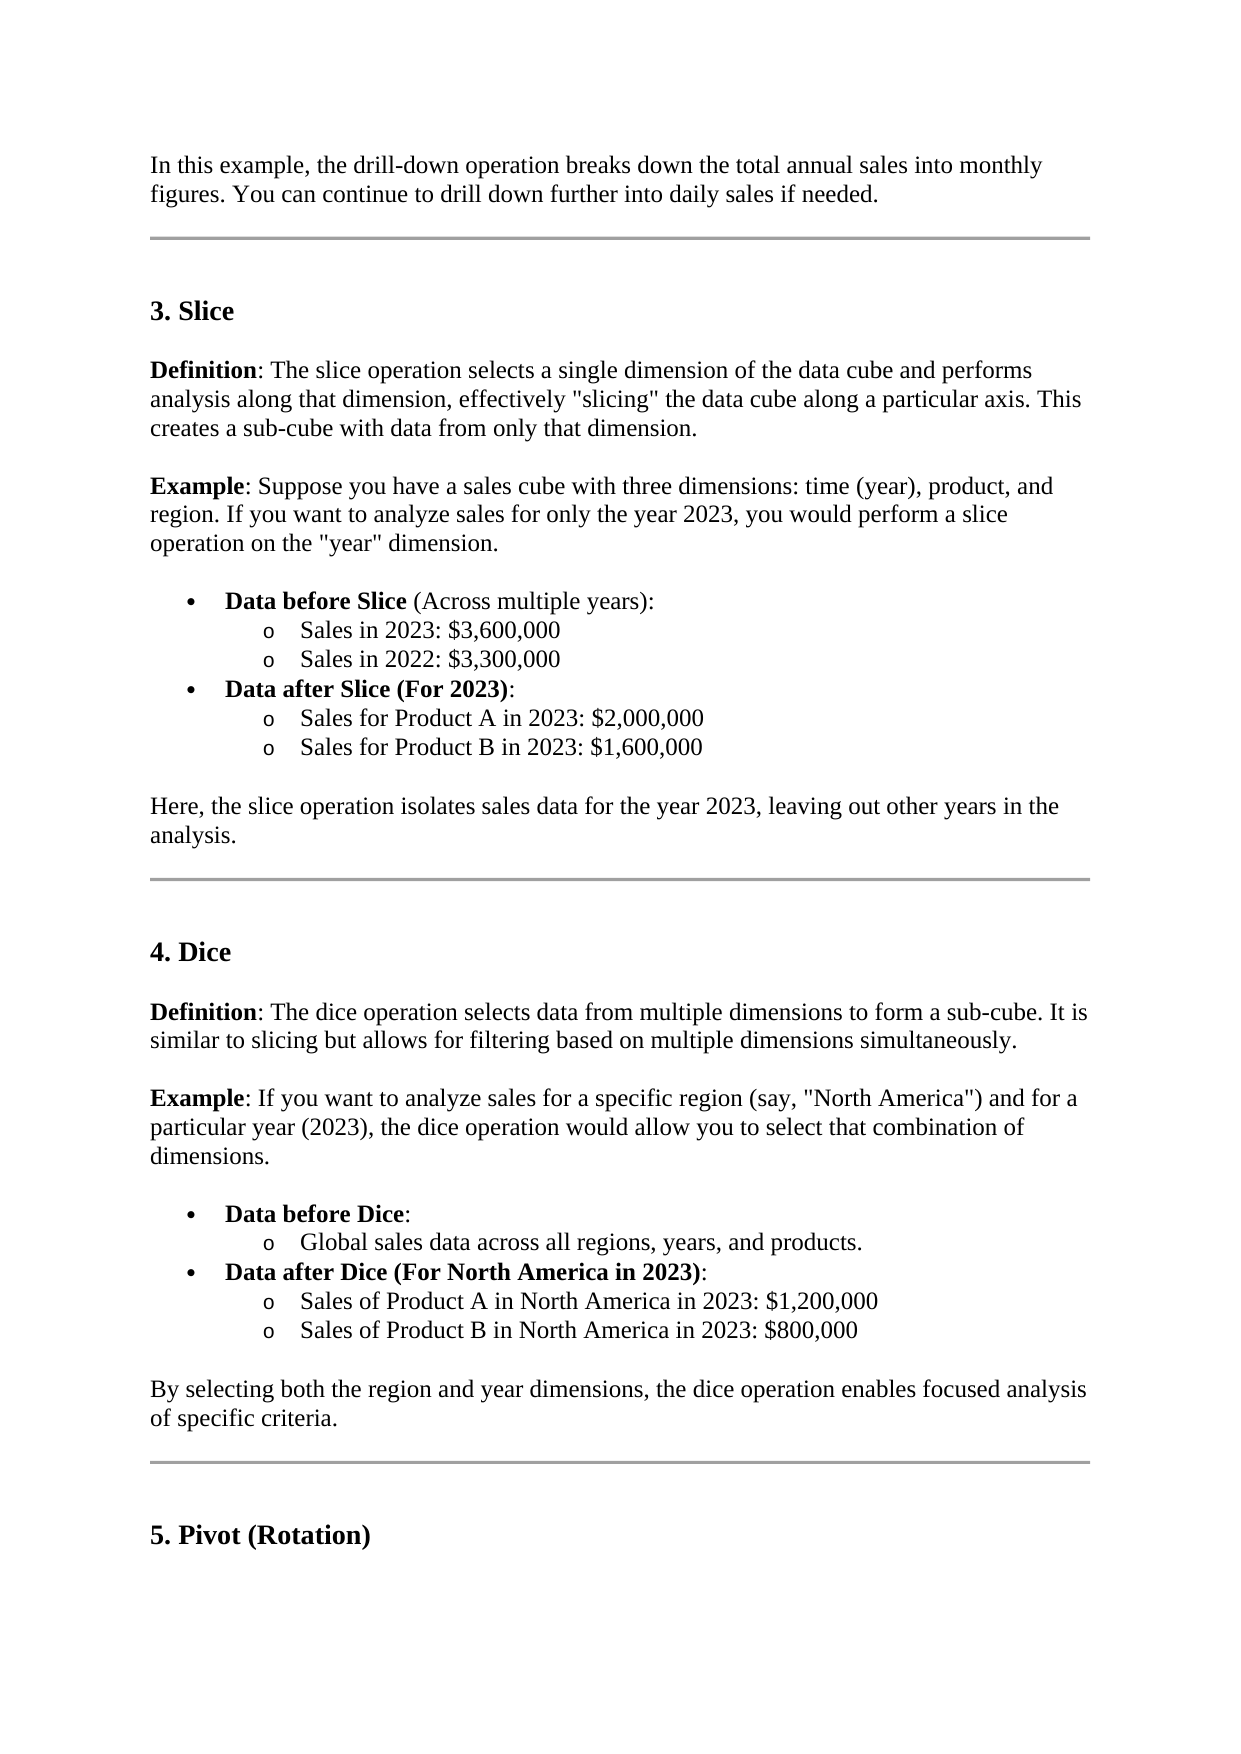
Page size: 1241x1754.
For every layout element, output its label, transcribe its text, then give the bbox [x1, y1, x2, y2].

list Data after Dice (For North America in 2023): [187, 1257, 1090, 1286]
list Sales in 2023: $3,600,000 [262, 615, 1090, 644]
list Data before Slice (Across multiple years): [187, 586, 1090, 615]
list Sales of Product B in North America in 2023: $800,000 [262, 1315, 1090, 1345]
list Global sales data across all regions, years, and products. [262, 1227, 1090, 1257]
text By selecting both the region and year dimensions, the dice operation enables focused analysis of specific criteria. [150, 1374, 1090, 1432]
list Data before Dice: [187, 1199, 1090, 1227]
text Here, the slice operation isolates sales data for the year 2023, leaving out other years in the analysis. [150, 791, 1090, 849]
list Sales of Product A in North America in 2023: $1,200,000 [262, 1286, 1090, 1315]
text 3. Slice [150, 294, 1090, 326]
text 5. Pivot (Rotation) [150, 1518, 1090, 1550]
list Sales for Product A in 2023: $2,000,000 [262, 703, 1090, 732]
text 4. Dice [150, 935, 1090, 967]
text Definition: The dice operation selects data from multiple dimensions to form a sub-cube. It is similar to slicing but allows for filtering based on multiple dimensions simultaneously. [150, 997, 1090, 1054]
list Data after Slice (For 2023): [187, 674, 1090, 703]
text Definition: The slice operation selects a single dimension of the data cube and performs analysis along that dimension, effectively "slicing" the data cube along a particular axis. This creates a sub-cube with data from only that dimension. [150, 355, 1090, 442]
text Example: Suppose you have a sales cube with three dimensions: time (year), product, and region. If you want to analyze sales for only the year 2023, you would perform a slice operation on the "year" dimension. [150, 471, 1090, 557]
list Sales in 2022: $3,300,000 [262, 644, 1090, 674]
text In this example, the drill-down operation breaks down the total annual sales into monthly figures. You can continue to drill down further into daily sales if needed. [150, 150, 1090, 207]
text Example: If you want to analyze sales for a specific region (say, "North America") and for a particular year (2023), the dice operation would allow you to select that combination of dimensions. [150, 1083, 1090, 1169]
list Sales for Product B in 2023: $1,600,000 [262, 732, 1090, 762]
